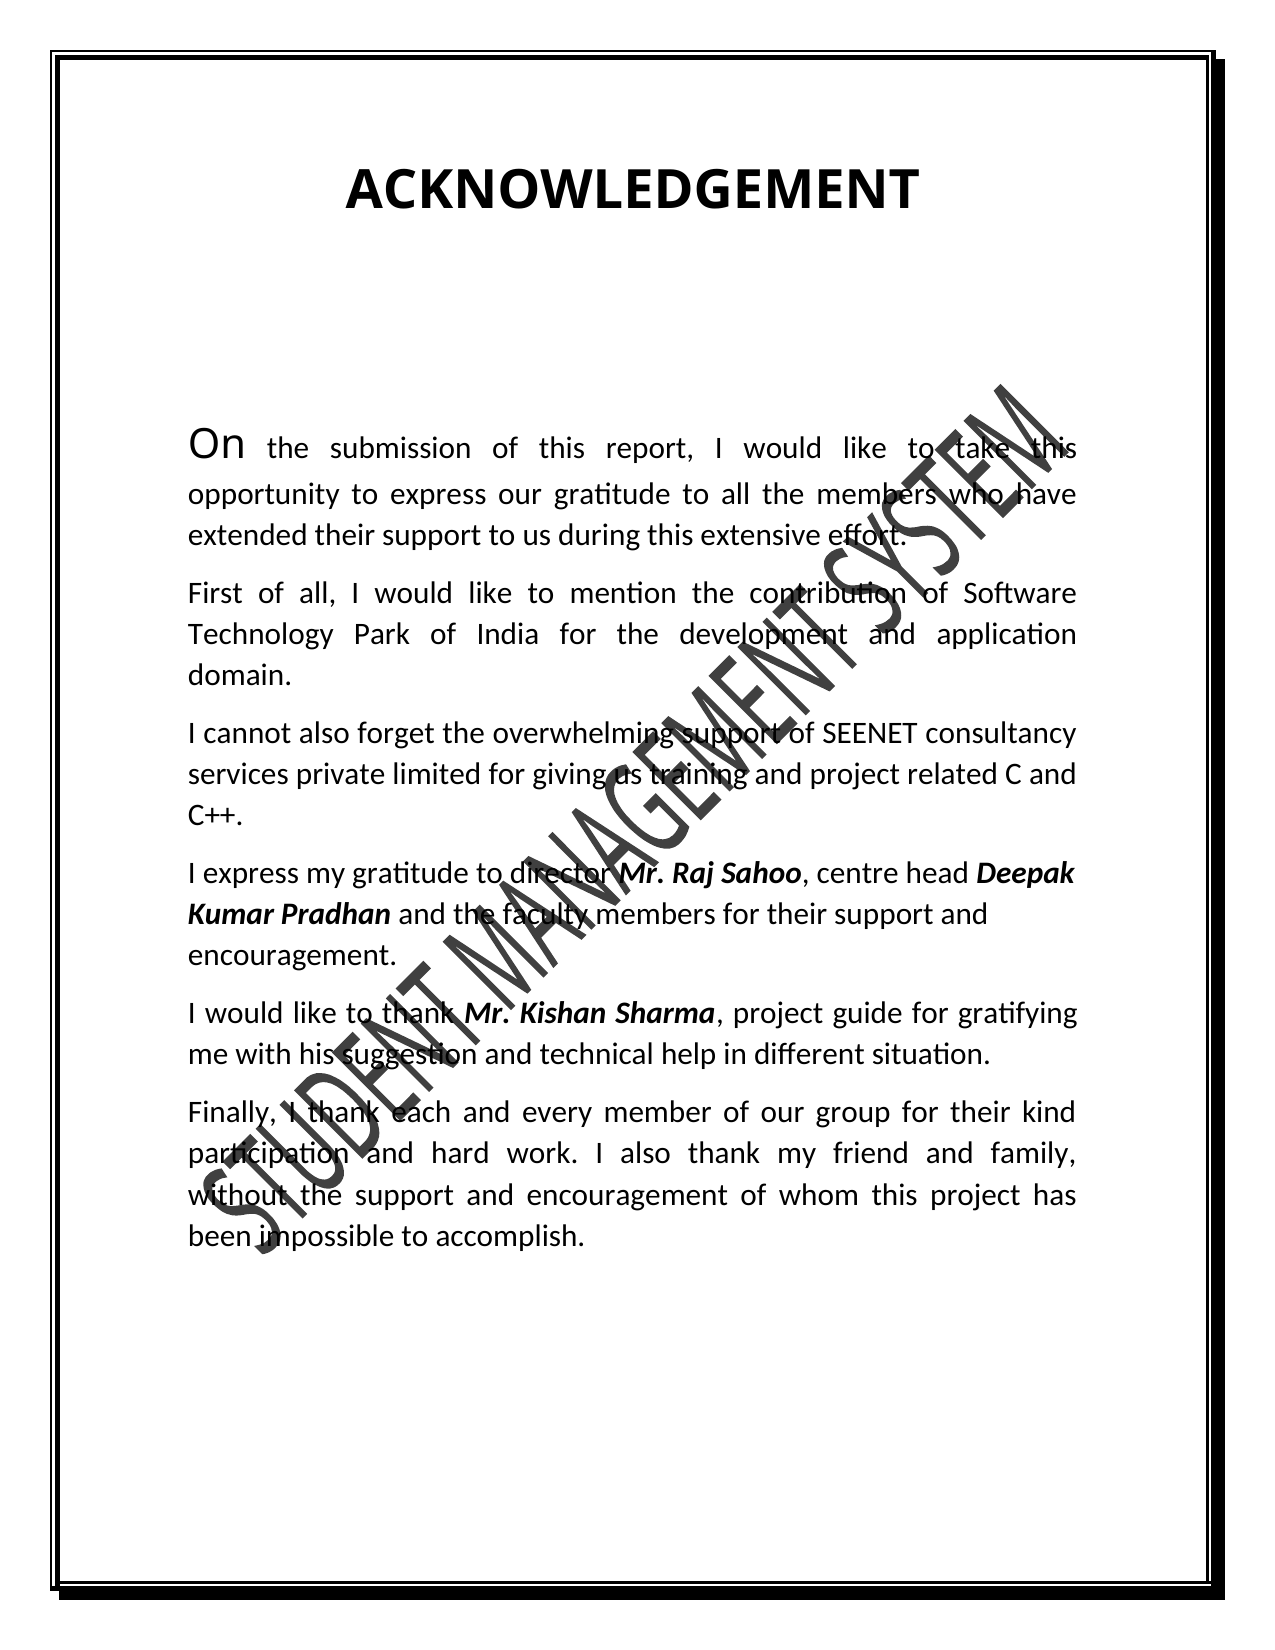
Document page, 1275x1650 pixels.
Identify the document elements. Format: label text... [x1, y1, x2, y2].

text ACKNOWLEDGEMENT [188, 150, 1078, 224]
text I cannot also forget the overwhelming support of SEENET consultancy services private limited for giving us training and project related C and C++. [188, 713, 1078, 833]
text I express my gratitude to director Mr. Raj Sahoo, centre head Deepak Kumar Pradhan and the faculty members for their support and encouragement. [188, 853, 1078, 974]
text I would like to thank Mr. Kishan Sharma, project guide for gratifying me with his suggestion and technical help in different situation. [188, 993, 1078, 1073]
text First of all, I would like to mention the contribution of Software Technology Park of India for the development and application domain. [188, 573, 1078, 693]
text On the submission of this report, I would like to take this opportunity to express our gratitude to all the members who have extended their support to us during this extensive effort. [188, 414, 1078, 553]
text Finally, I thank each and every member of our group for their kind participation and hard work. I also thank my friend and family, without the support and encouragement of whom this project has been impossible to accomplish. [188, 1092, 1078, 1254]
